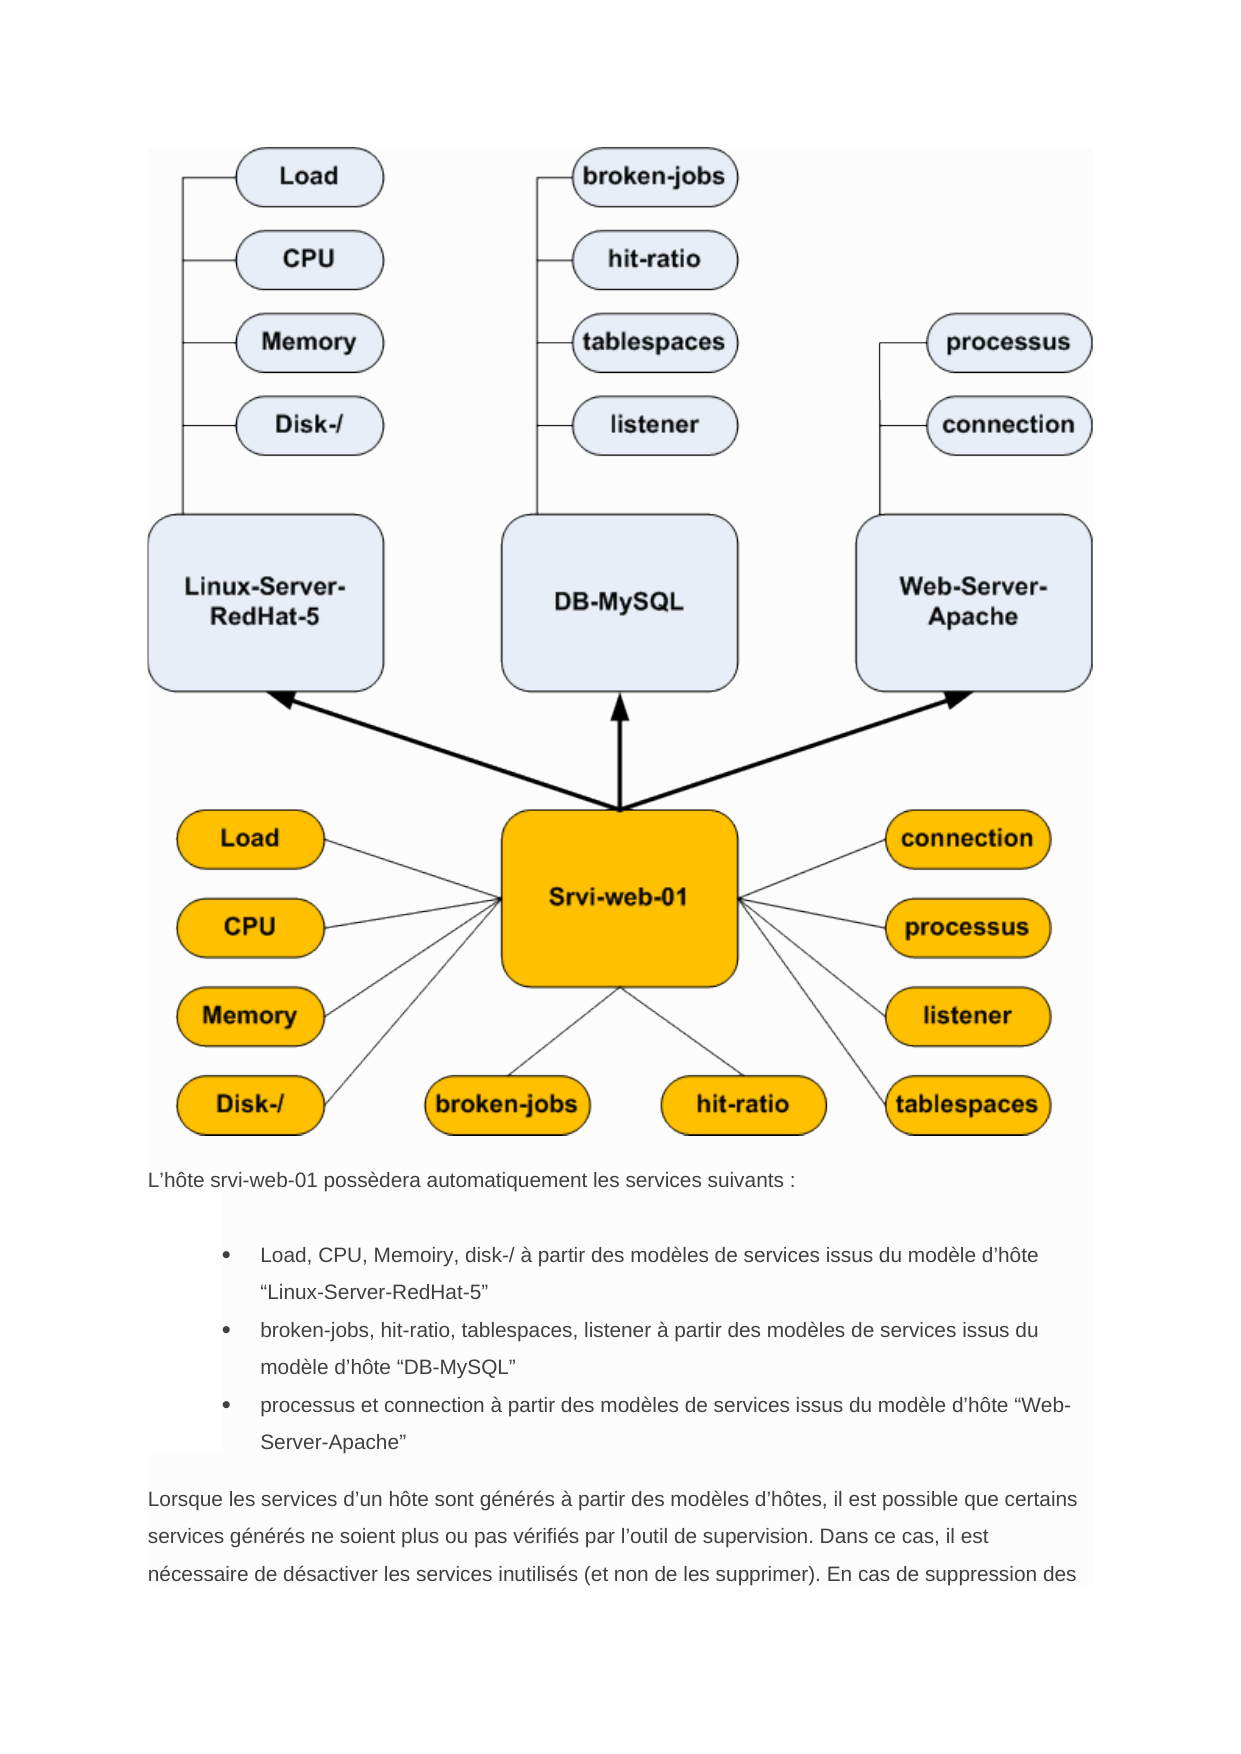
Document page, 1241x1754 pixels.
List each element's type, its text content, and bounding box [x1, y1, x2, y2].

list processus et connection à partir des modèles de services issus du modèle d’hôte “Web-Server-Apache” [223, 1379, 1093, 1454]
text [148, 1473, 1093, 1585]
list broken-jobs, hit-ratio, tablespaces, listener à partir des modèles de services issus du modèle d’hôte “DB-MySQL” [223, 1304, 1093, 1379]
list Load, CPU, Memoiry, disk-/ à partir des modèles de services issus du modèle d’hôte “Linux-Server-RedHat-5” [223, 1229, 1093, 1304]
picture [147, 147, 1093, 1136]
text L’hôte srvi-web-01 possèdera automatiquement les services suivants : [148, 1154, 1093, 1192]
